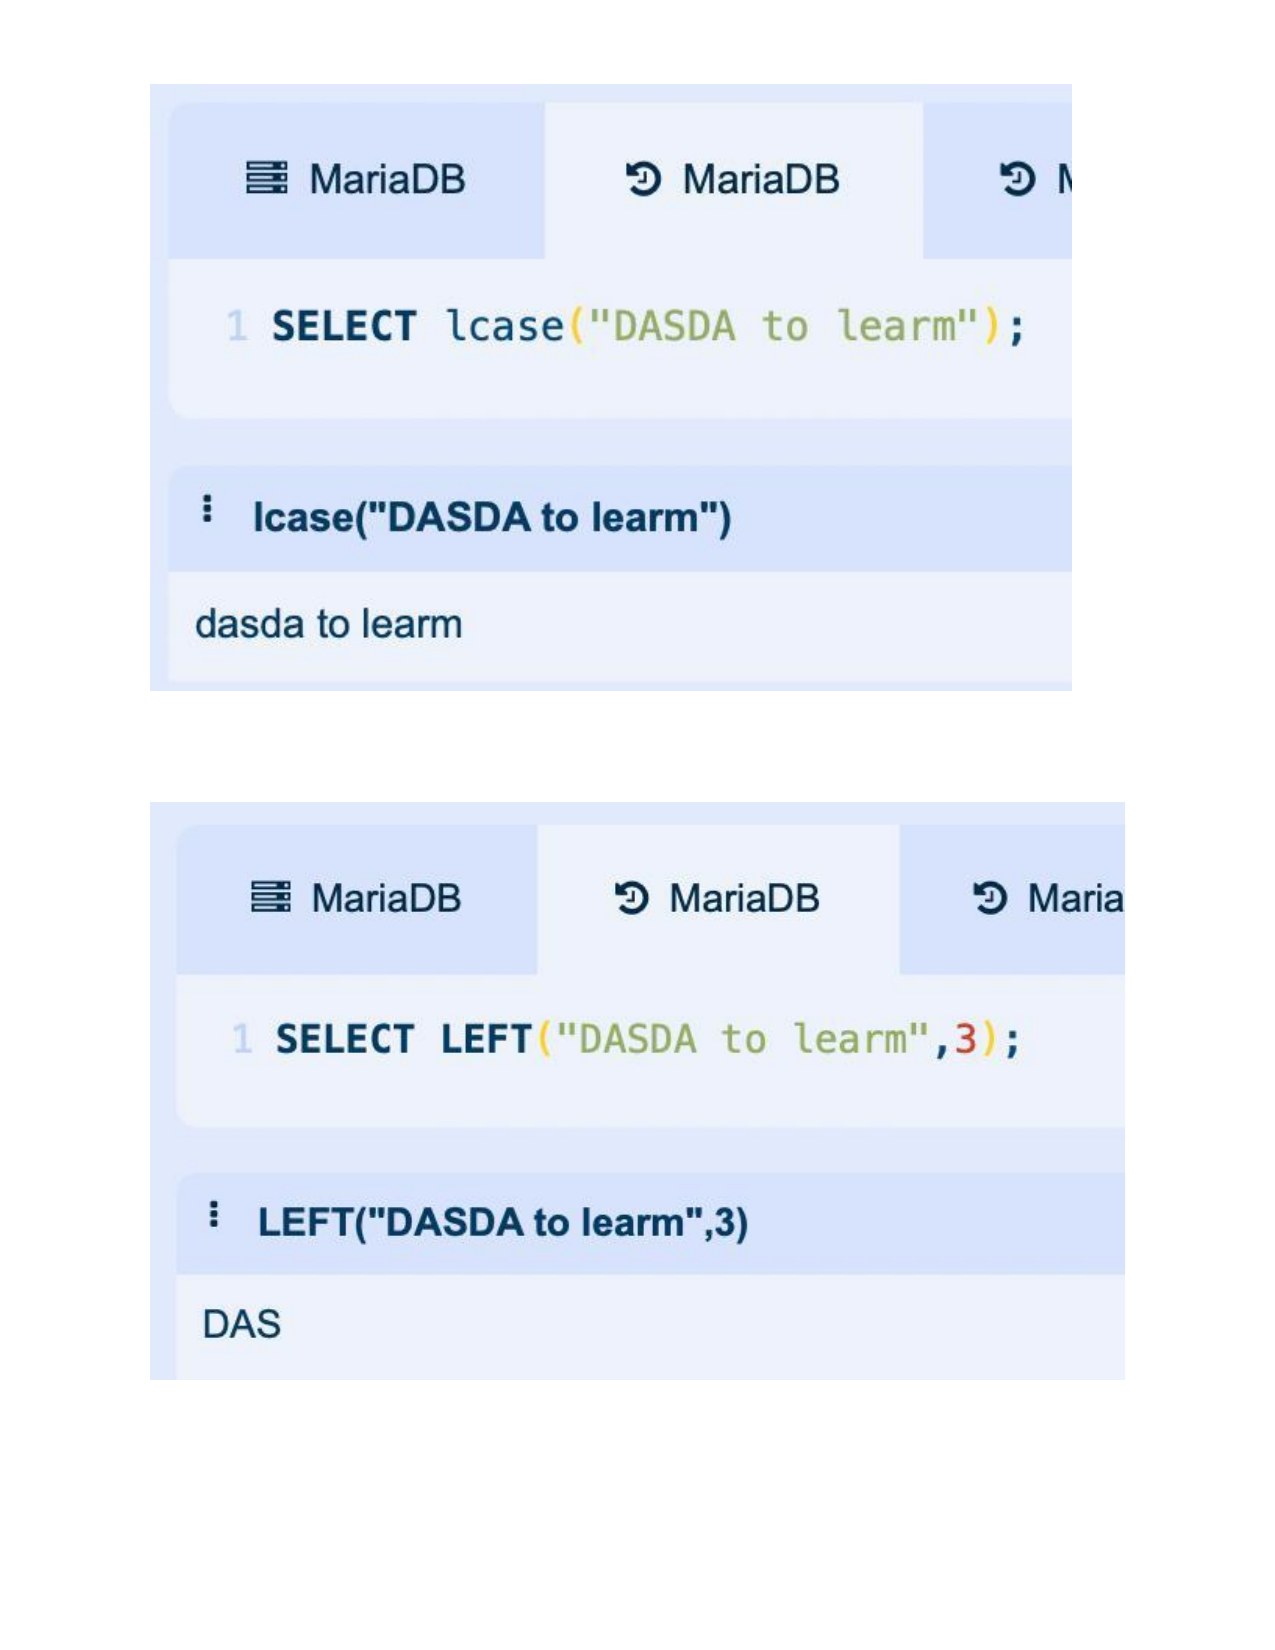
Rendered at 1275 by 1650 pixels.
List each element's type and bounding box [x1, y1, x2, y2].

picture [150, 84, 1072, 691]
picture [150, 802, 1125, 1380]
